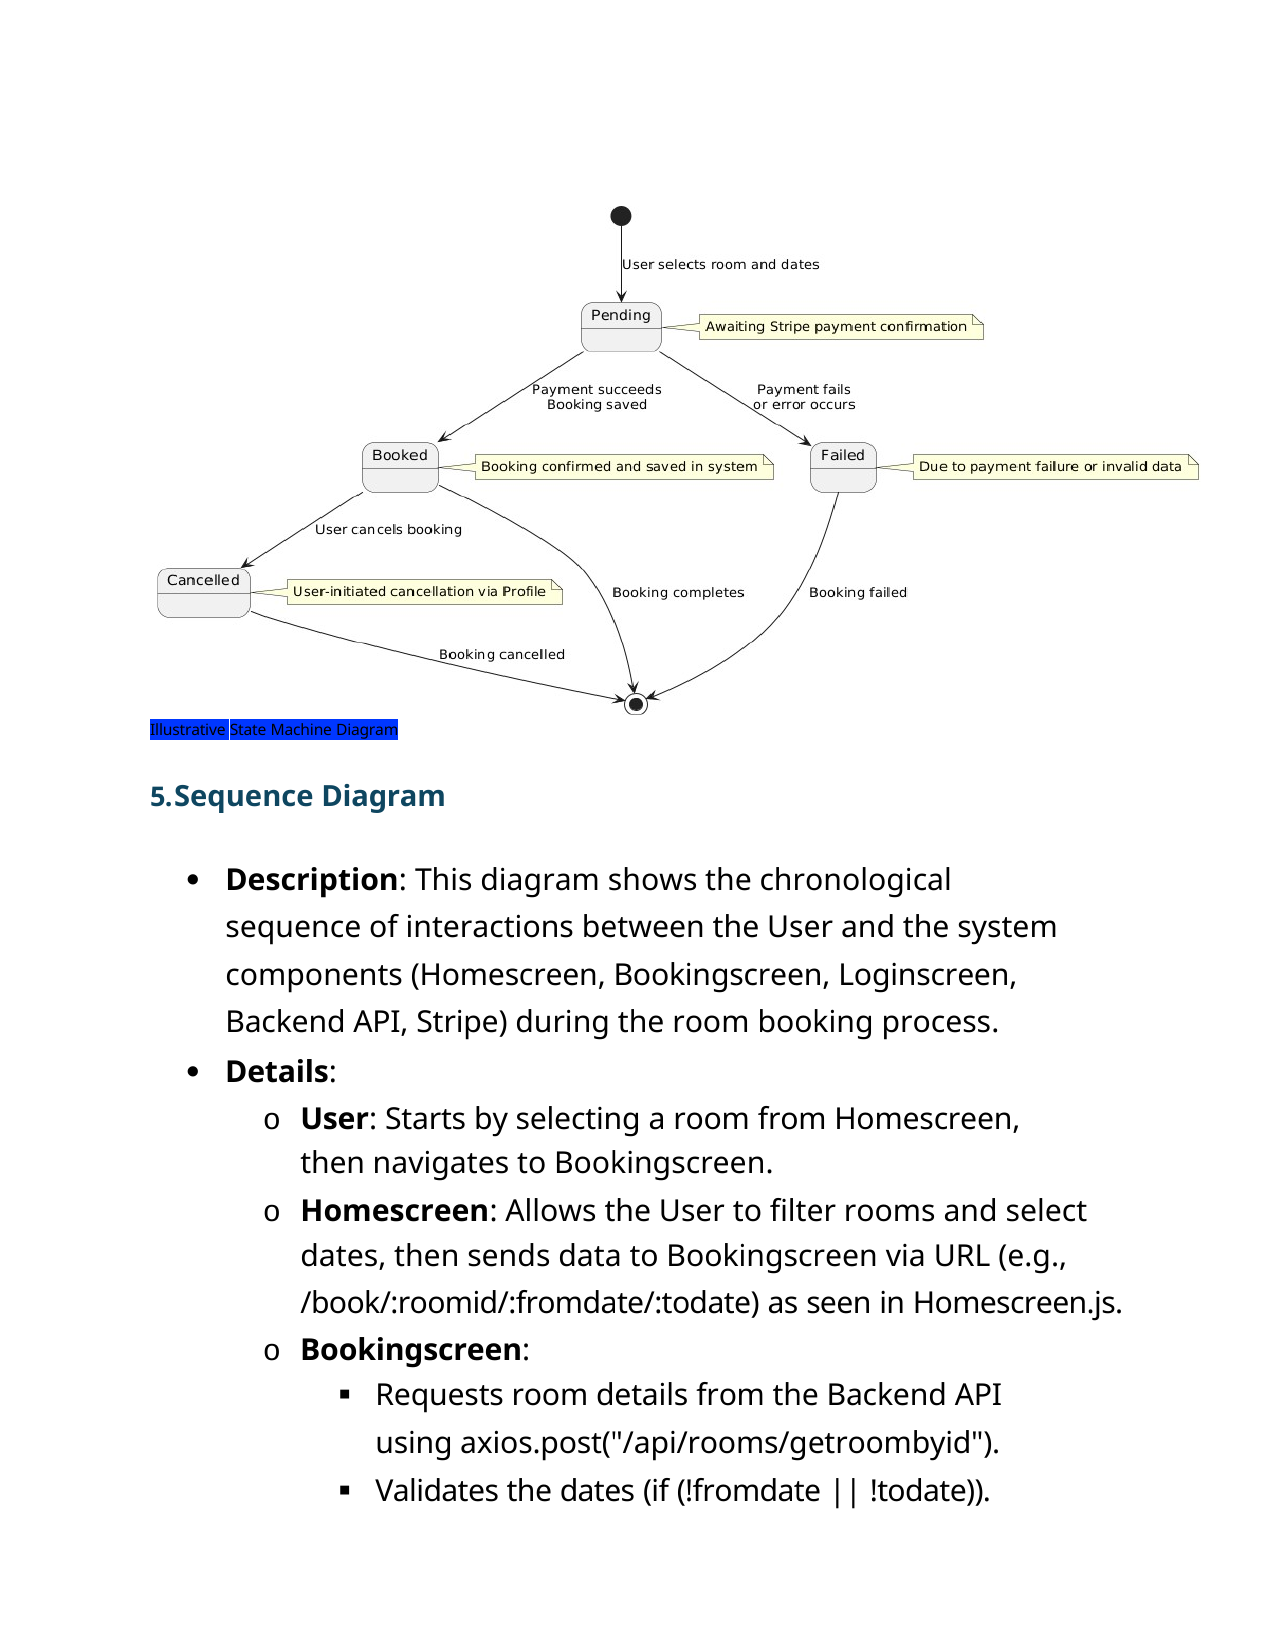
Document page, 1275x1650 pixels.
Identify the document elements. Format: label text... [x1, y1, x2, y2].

list Sequence Diagram [150, 776, 1200, 815]
list User: Starts by selecting a room from Homescreen, then navigates to Bookingscreen. [263, 1097, 1029, 1183]
text /book/:roomid/:fromdate/:todate) as seen in Homescreen.js. [300, 1281, 1200, 1322]
subtitle Details: [188, 1050, 1200, 1091]
list Validates the dates (if (!fromdate || !todate)). [338, 1469, 1200, 1510]
list Homescreen: Allows the User to filter rooms and select dates, then sends data to Bookingscreen via URL (e.g., [263, 1189, 1109, 1275]
list Description: This diagram shows the chronological sequence of interactions between the User and the system components (Homescreen, Bookingscreen, Loginscreen, Backend API, Stripe) during the room booking process. [188, 858, 1062, 1041]
picture [157, 206, 1201, 715]
subtitle Bookingscreen: [263, 1328, 1200, 1370]
text Illustrative State Machine Diagram [150, 718, 1200, 740]
list Requests room details from the Backend API using axios.post("/api/rooms/getroombyid"). [338, 1373, 1028, 1462]
